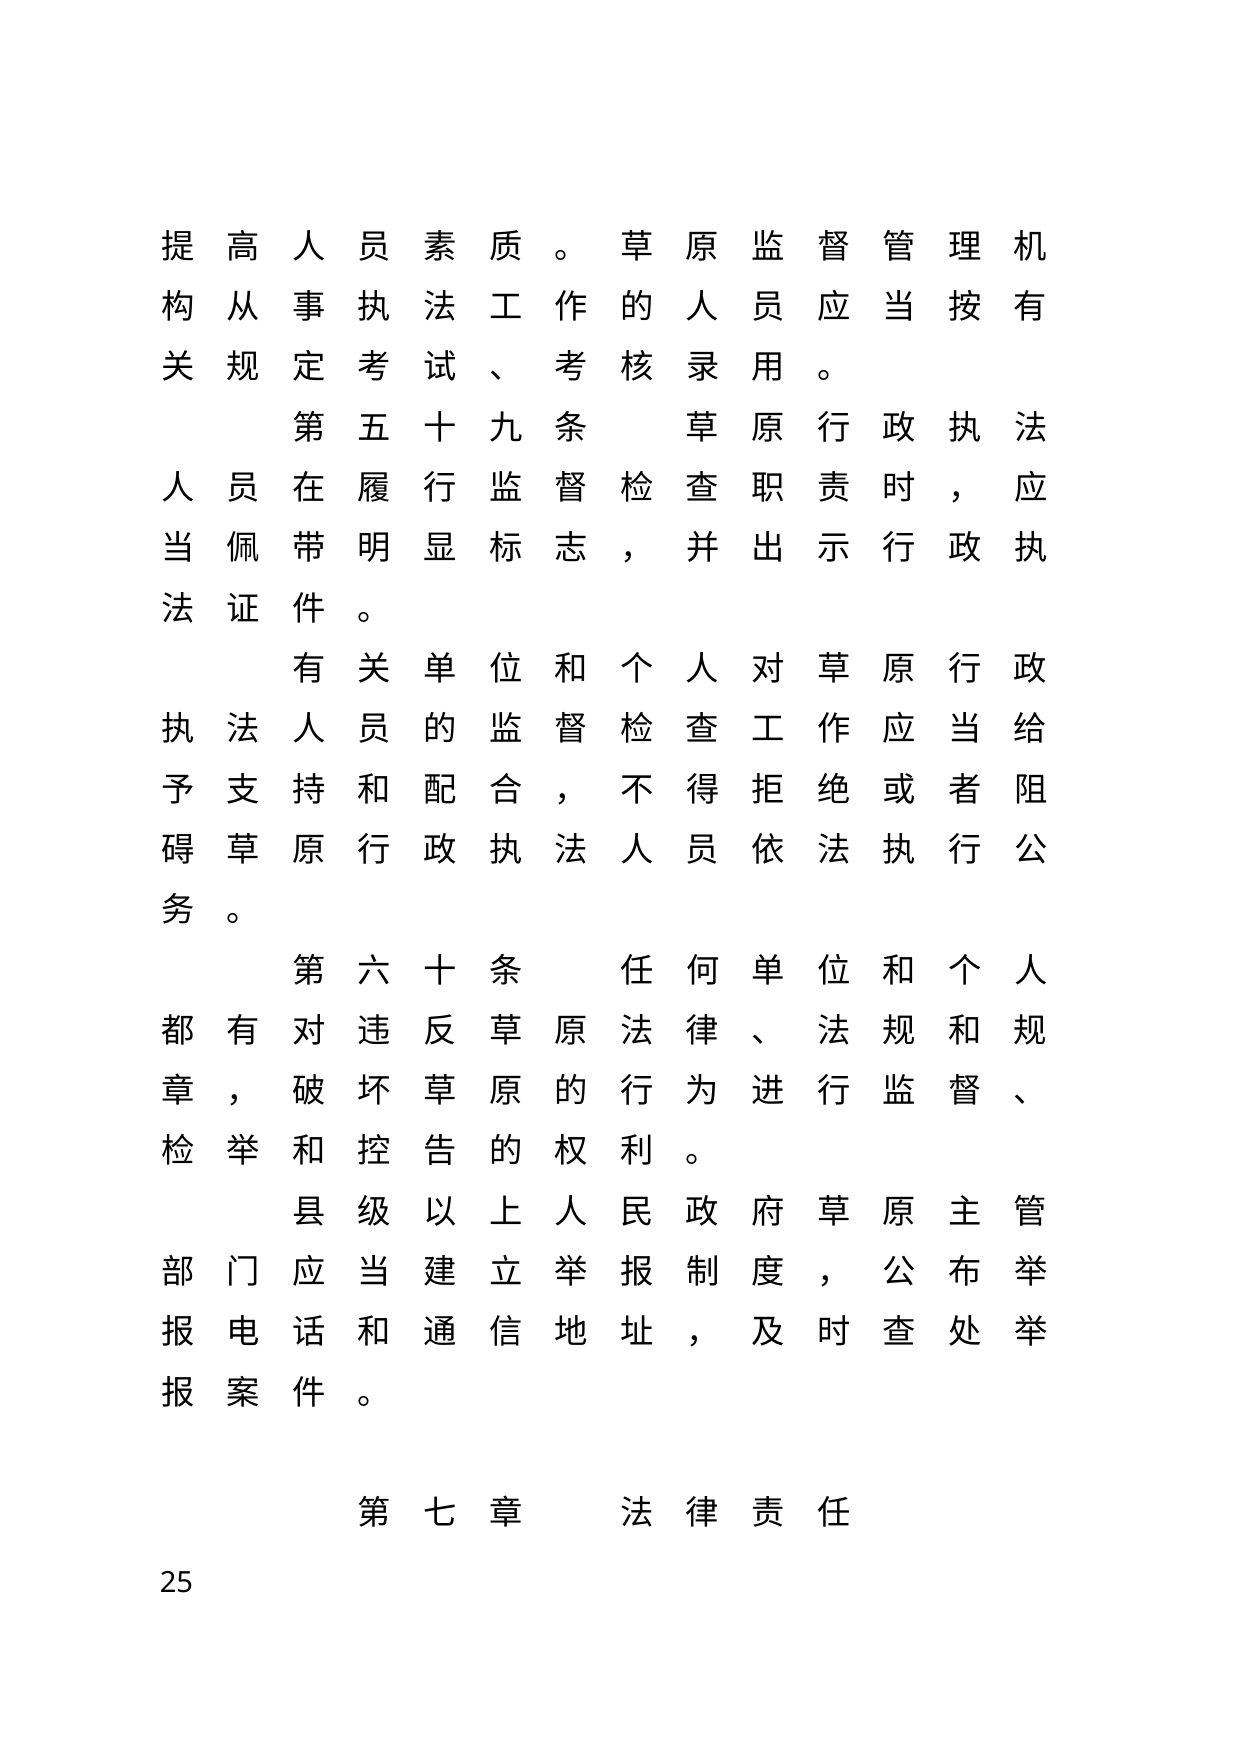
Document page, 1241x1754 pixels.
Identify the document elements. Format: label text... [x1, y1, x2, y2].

text 第七章 法律责任 [161, 1480, 1079, 1540]
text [161, 213, 1079, 1420]
